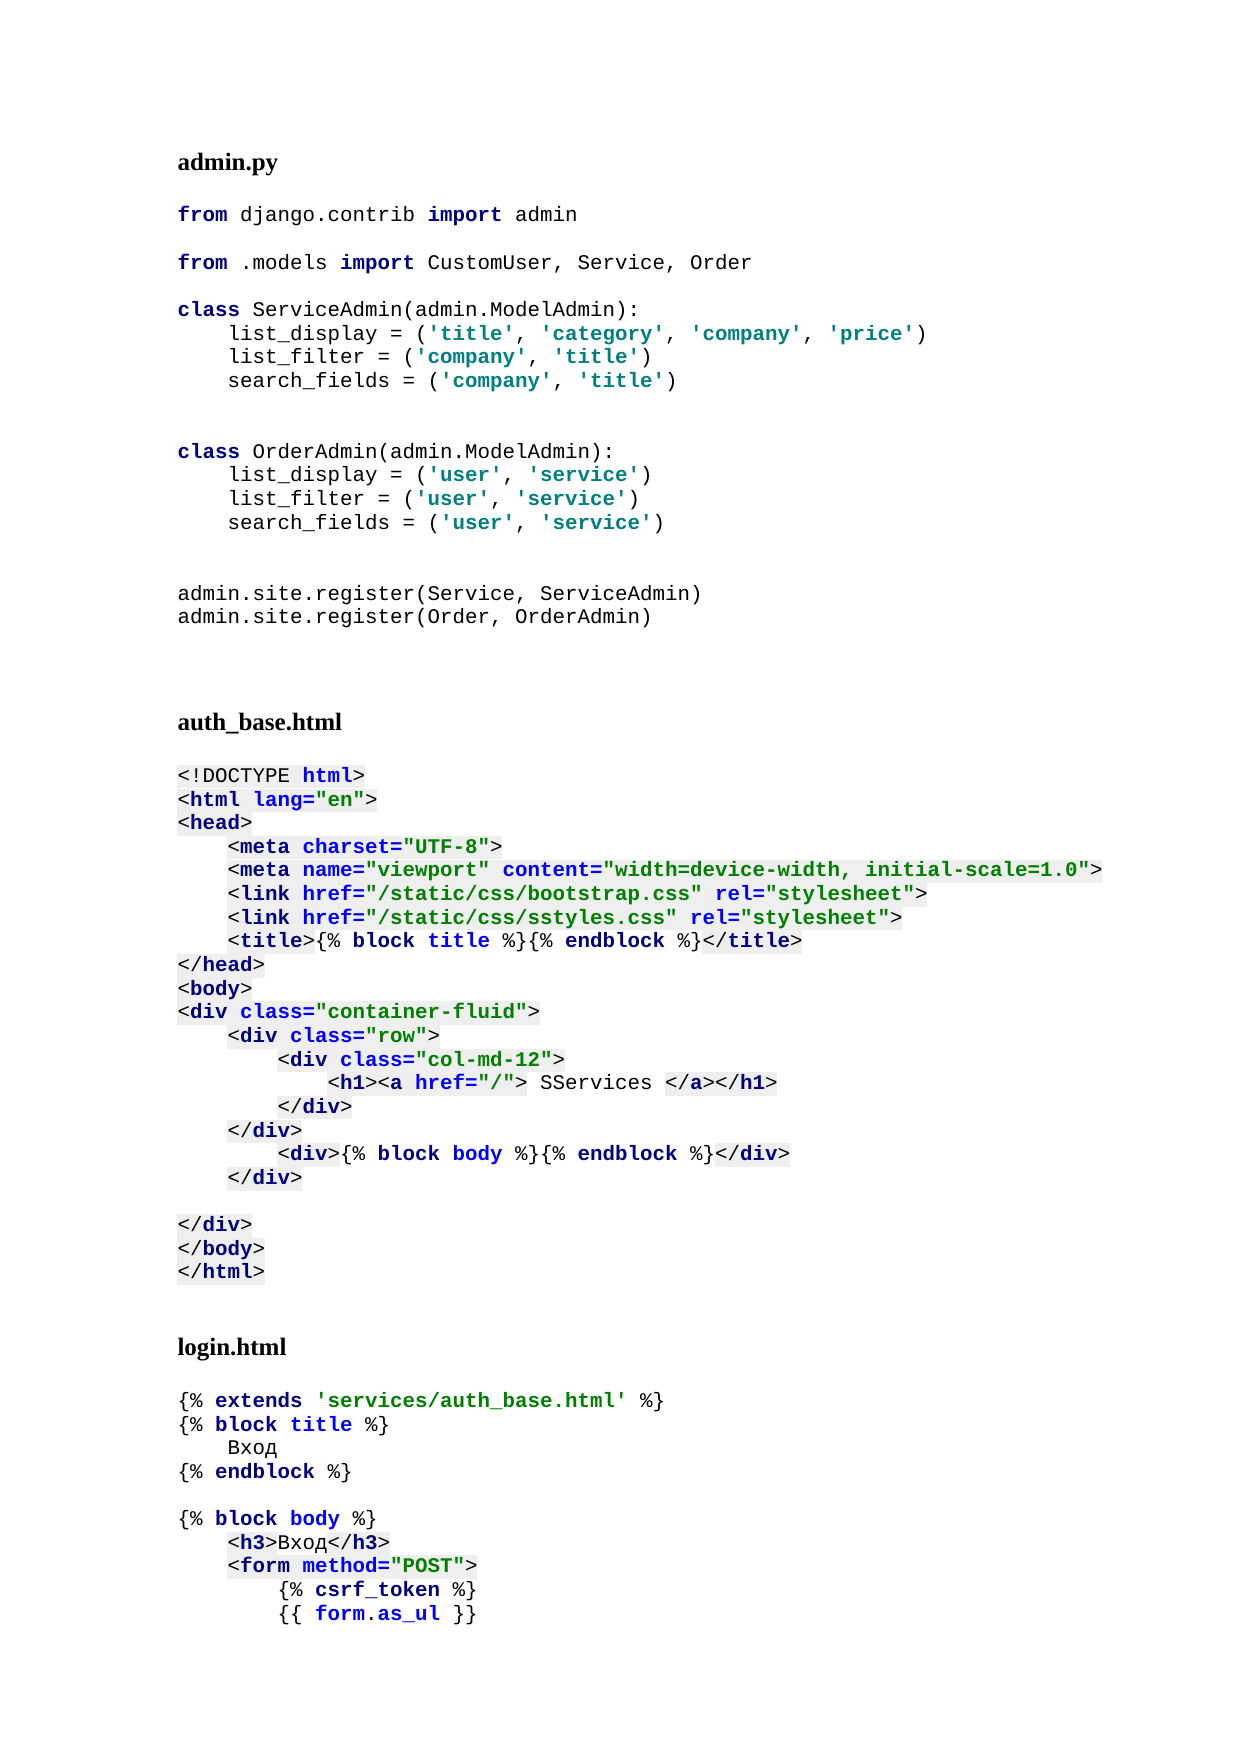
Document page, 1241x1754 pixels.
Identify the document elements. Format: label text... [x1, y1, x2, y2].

text admin.py [177, 147, 1152, 176]
text login.html [177, 1332, 1152, 1361]
text auth_base.html [177, 707, 1152, 736]
text <!DOCTYPE html> <html lang="en"> <head> <meta charset="UTF-8"> <meta name="viewport" content="width=device-width, initial-scale=1.0"> <link href="/static/css/bootstrap.css" rel="stylesheet"> <link href="/static/css/sstyles.css" rel="stylesheet"> <title>{% block title %}{% endblock %}</title> </head> <body> <div class="container-fluid"> <div class="row"> <div class="col-md-12"> <h1><a href="/"> SServices </a></h1> </div> </div> <div>{% block body %}{% endblock %}</div> </div> </div> </body> </html> [177, 765, 1152, 1285]
